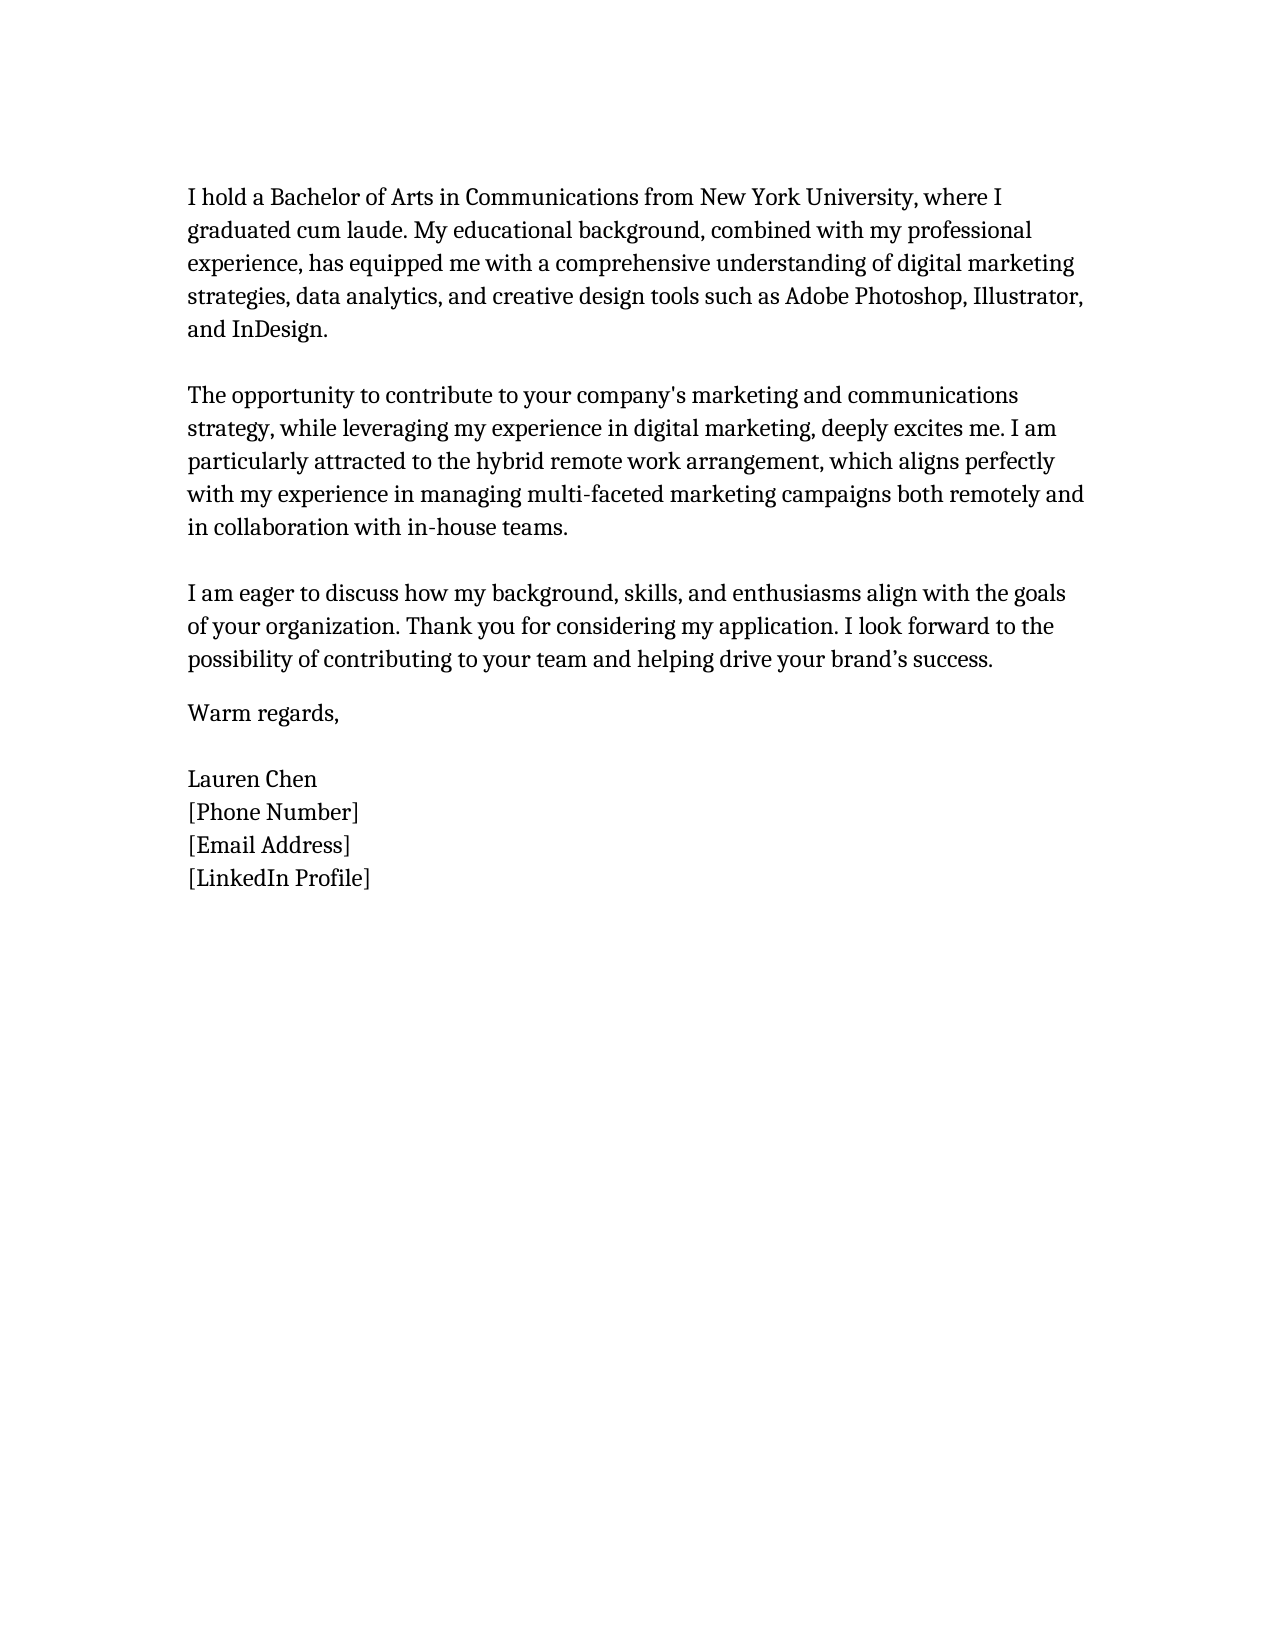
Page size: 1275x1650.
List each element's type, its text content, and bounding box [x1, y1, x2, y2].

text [187, 150, 1087, 674]
text Warm regards, Lauren Chen [Phone Number] [Email Address] [LinkedIn Profile] [187, 699, 1087, 893]
